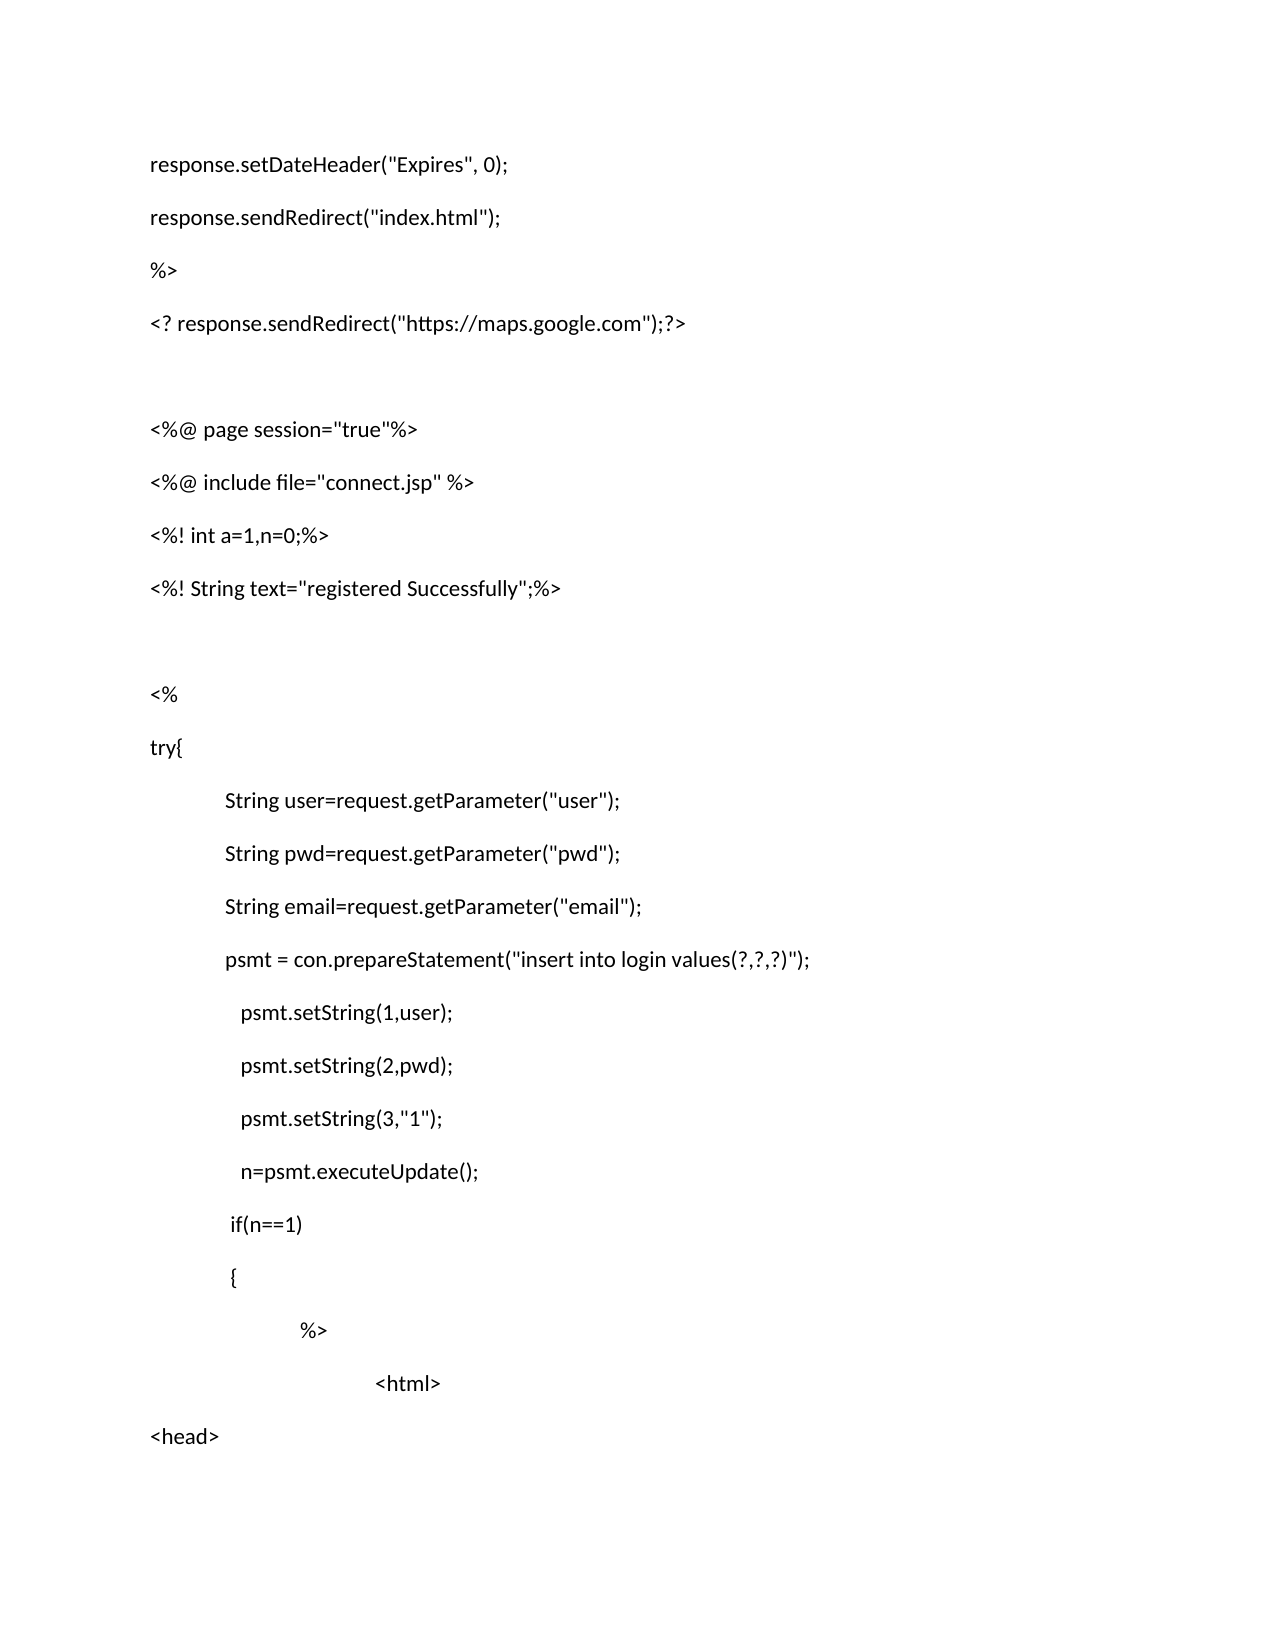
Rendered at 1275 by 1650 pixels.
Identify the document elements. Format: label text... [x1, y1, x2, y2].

text { [150, 1263, 1125, 1291]
text if(n==1) [150, 1210, 1125, 1238]
text psmt = con.prepareStatement("insert into login values(?,?,?)"); [150, 945, 1125, 973]
text <%@ include file="connect.jsp" %> [150, 468, 1125, 496]
text psmt.setString(2,pwd); [150, 1051, 1125, 1079]
text %> [150, 256, 1125, 284]
text n=psmt.executeUpdate(); [150, 1157, 1125, 1185]
text <? response.sendRedirect("https://maps.google.com");?> [150, 309, 1125, 337]
text psmt.setString(3,"1"); [150, 1104, 1125, 1132]
text String pwd=request.getParameter("pwd"); [150, 839, 1125, 867]
text response.sendRedirect("index.html"); [150, 203, 1125, 231]
text <%! int a=1,n=0;%> [150, 521, 1125, 549]
text String email=request.getParameter("email"); [150, 892, 1125, 920]
text %> [150, 1316, 1125, 1344]
text <html> [150, 1369, 1125, 1397]
text psmt.setString(1,user); [150, 998, 1125, 1026]
text <% [150, 680, 1125, 708]
text <head> [150, 1422, 1125, 1451]
text try{ [150, 733, 1125, 761]
text String user=request.getParameter("user"); [150, 786, 1125, 814]
text <%@ page session="true"%> [150, 415, 1125, 443]
text <%! String text="registered Successfully";%> [150, 574, 1125, 602]
text response.setDateHeader("Expires", 0); [150, 150, 1125, 178]
